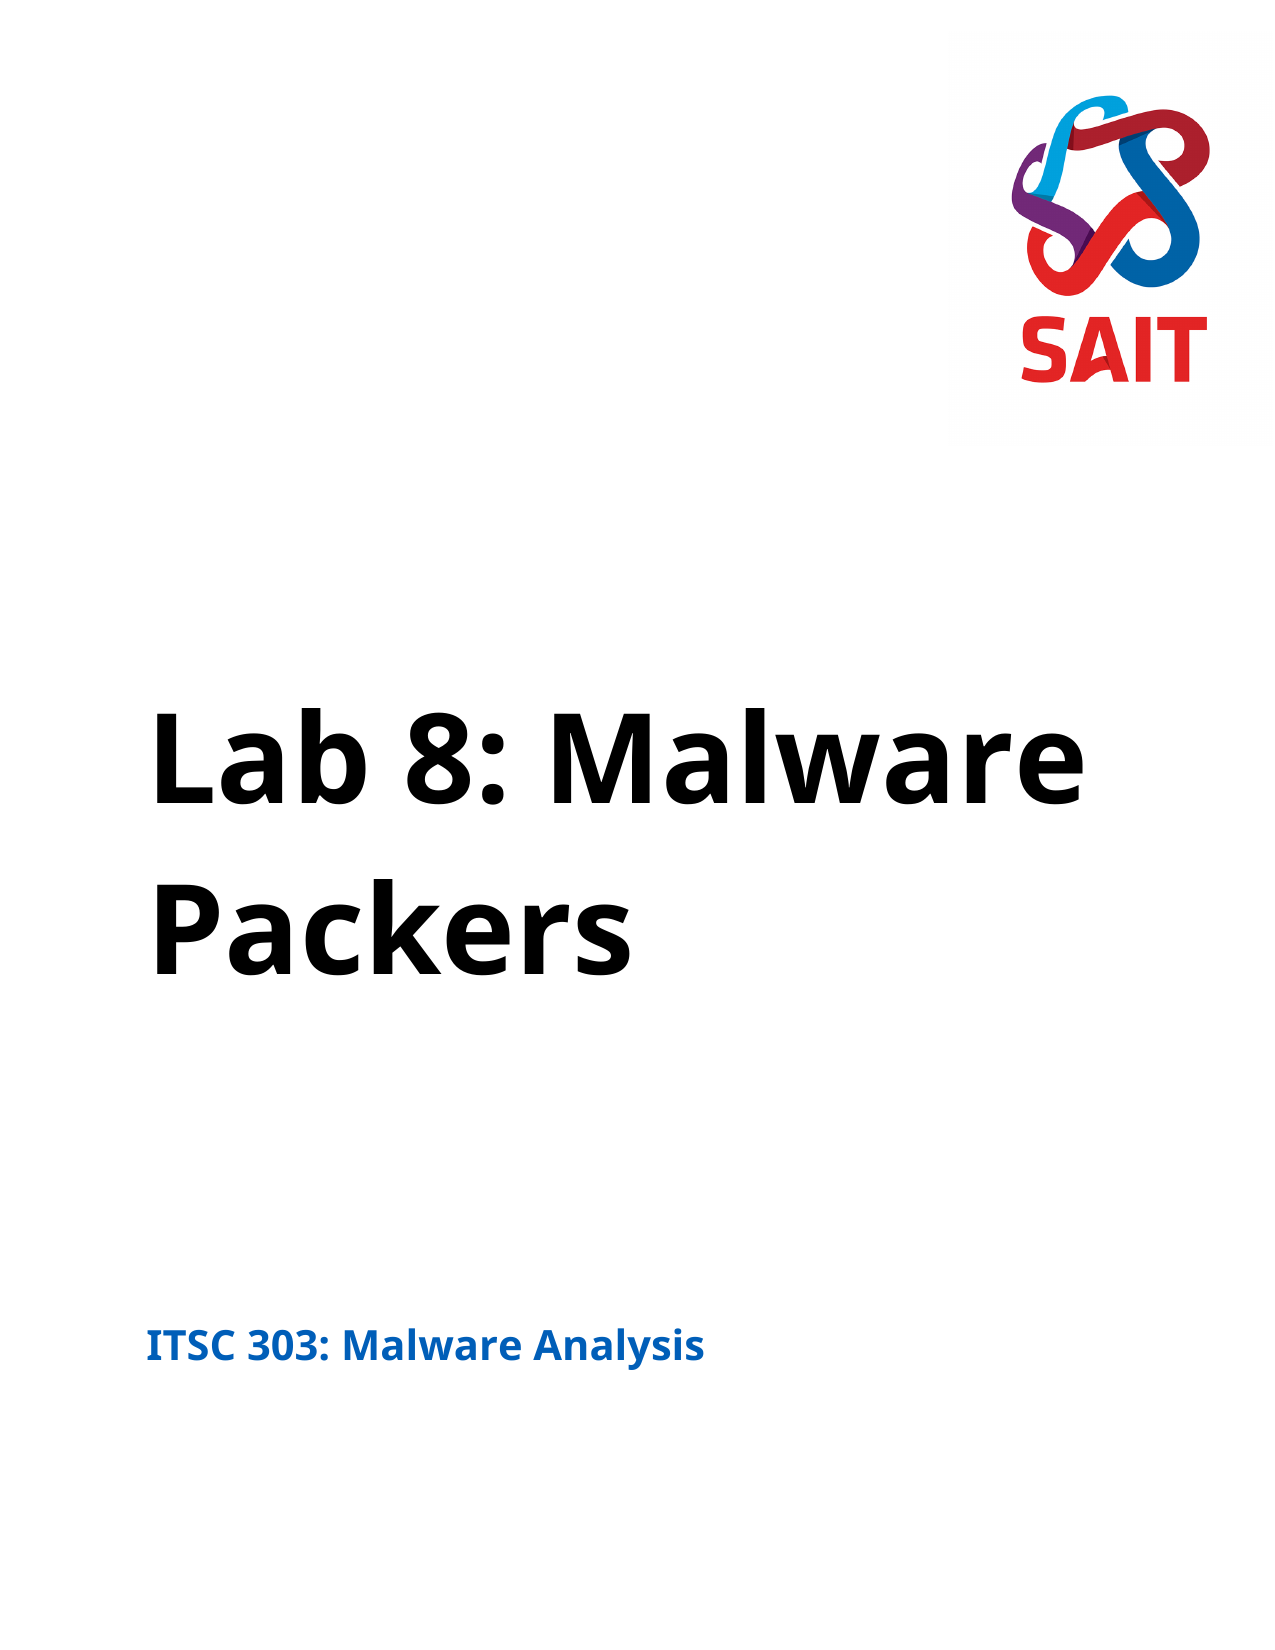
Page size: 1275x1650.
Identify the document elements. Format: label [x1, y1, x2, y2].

picture [947, 31, 1274, 446]
